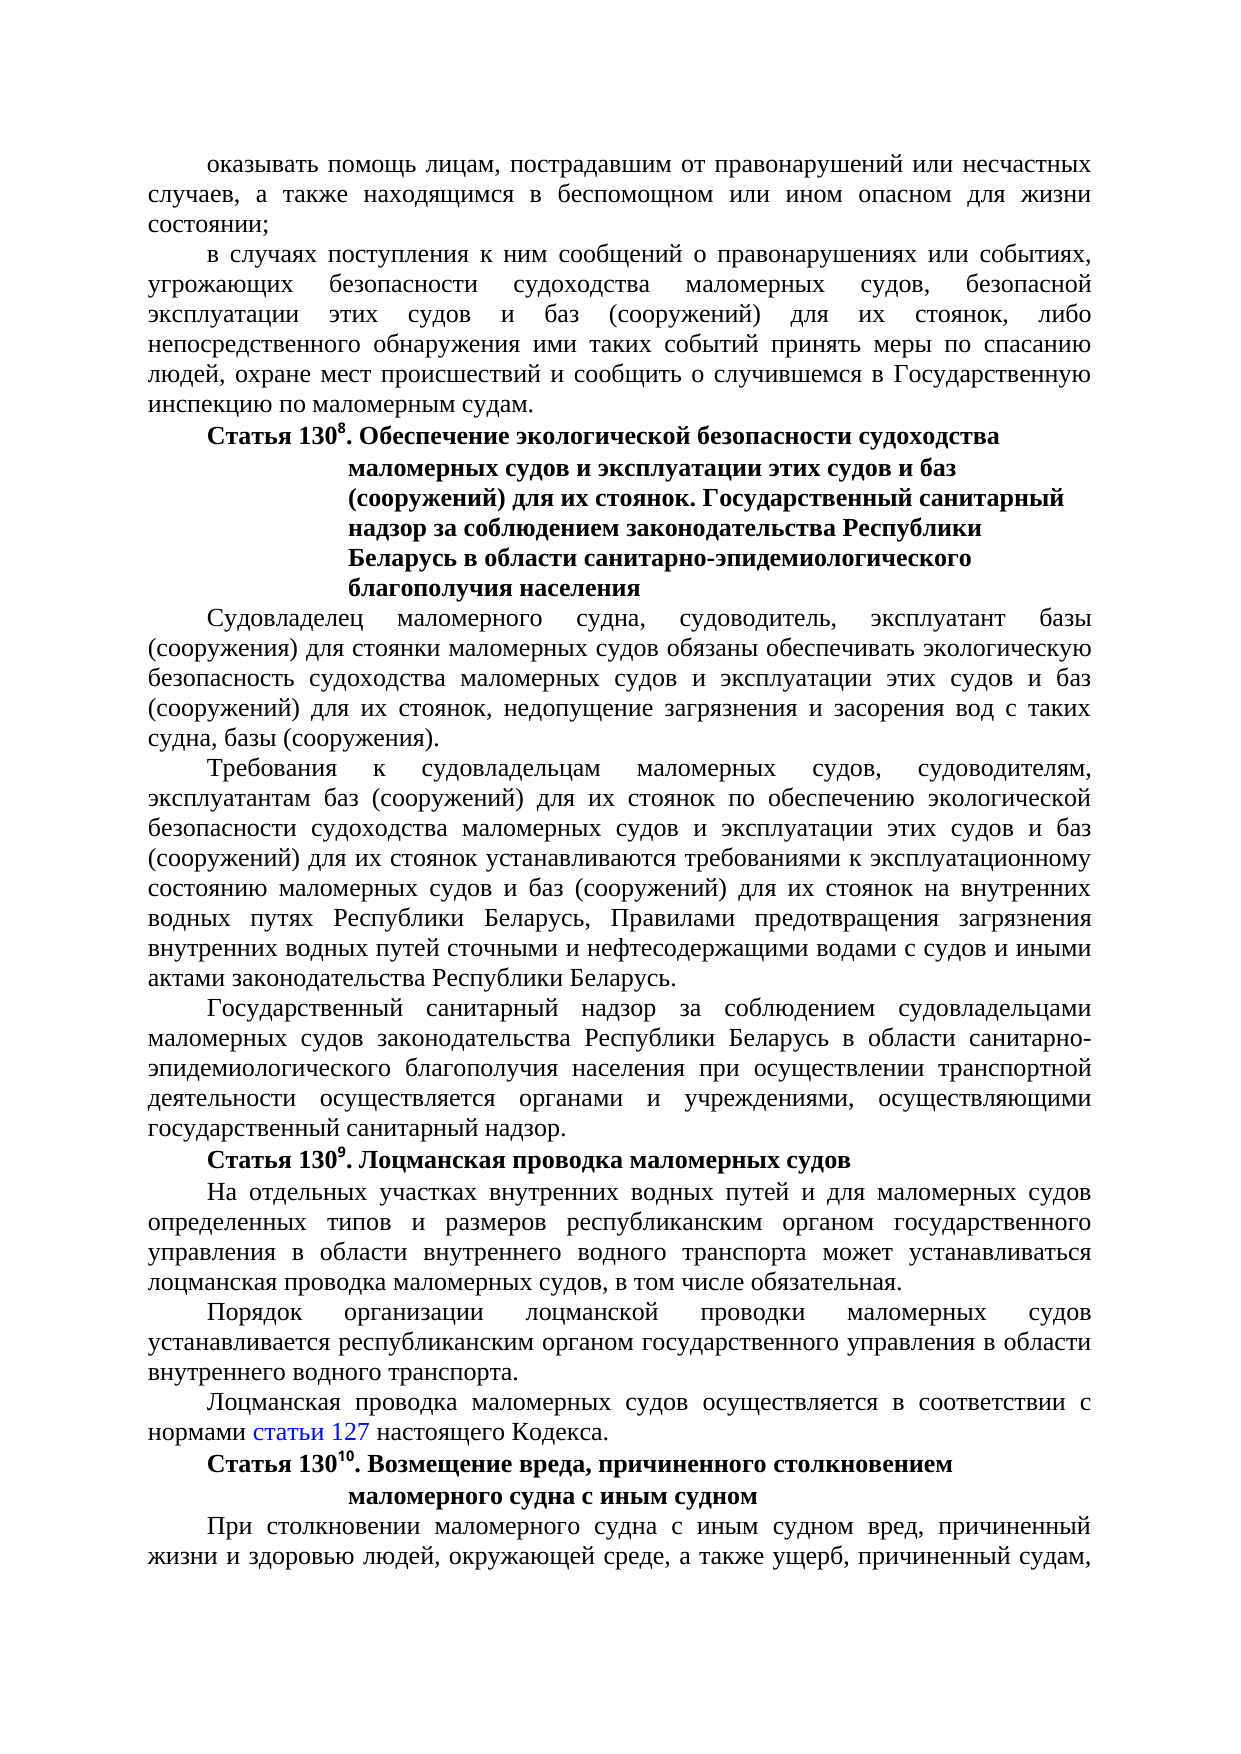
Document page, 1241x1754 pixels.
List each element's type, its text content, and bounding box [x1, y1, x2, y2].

text Статья 1308. Обеспечение экологической безопасности судоходства маломерных судов и эксплуатации этих судов и баз (сооружений) для их стоянок. Государственный санитарный надзор за соблюдением законодательства Республики Беларусь в области санитарно-эпидемиологического благополучия населения [207, 418, 1093, 602]
text На отдельных участках внутренних водных путей и для маломерных судов определенных типов и размеров республиканским органом государственного управления в области внутреннего водного транспорта может устанавливаться лоцманская проводка маломерных судов, в том числе обязательная. [148, 1176, 1093, 1296]
text Порядок организации лоцманской проводки маломерных судов устанавливается республиканским органом государственного управления в области внутреннего водного транспорта. [148, 1296, 1093, 1386]
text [148, 1510, 1093, 1570]
text Лоцманская проводка маломерных судов осуществляется в соответствии с нормами статьи 127 настоящего Кодекса. [148, 1386, 1093, 1446]
text в случаях поступления к ним сообщений о правонарушениях или событиях, угрожающих безопасности судоходства маломерных судов, безопасной эксплуатации этих судов и баз (сооружений) для их стоянок, либо непосредственного обнаружения ими таких событий принять меры по спасанию людей, охране мест происшествий и сообщить о случившемся в Государственную инспекцию по маломерным судам. [148, 238, 1093, 418]
text оказывать помощь лицам, пострадавшим от правонарушений или несчастных случаев, а также находящимся в беспомощном или ином опасном для жизни состоянии; [148, 148, 1093, 238]
text Государственный санитарный надзор за соблюдением судовладельцами маломерных судов законодательства Республики Беларусь в области санитарно-эпидемиологического благополучия населения при осуществлении транспортной деятельности осуществляется органами и учреждениями, осуществляющими государственный санитарный надзор. [148, 992, 1093, 1142]
text Требования к судовладельцам маломерных судов, судоводителям, эксплуатантам баз (сооружений) для их стоянок по обеспечению экологической безопасности судоходства маломерных судов и эксплуатации этих судов и баз (сооружений) для их стоянок устанавливаются требованиями к эксплуатационному состоянию маломерных судов и баз (сооружений) для их стоянок на внутренних водных путях Республики Беларусь, Правилами предотвращения загрязнения внутренних водных путей сточными и нефтесодержащими водами с судов и иными актами законодательства Республики Беларусь. [148, 752, 1093, 992]
text Статья 1309. Лоцманская проводка маломерных судов [207, 1142, 1093, 1176]
text Статья 13010. Возмещение вреда, причиненного столкновением маломерного судна с иным судном [207, 1446, 1093, 1510]
text Судовладелец маломерного судна, судоводитель, эксплуатант базы (сооружения) для стоянки маломерных судов обязаны обеспечивать экологическую безопасность судоходства маломерных судов и эксплуатации этих судов и баз (сооружений) для их стоянок, недопущение загрязнения и засорения вод с таких судна, базы (сооружения). [148, 602, 1093, 752]
